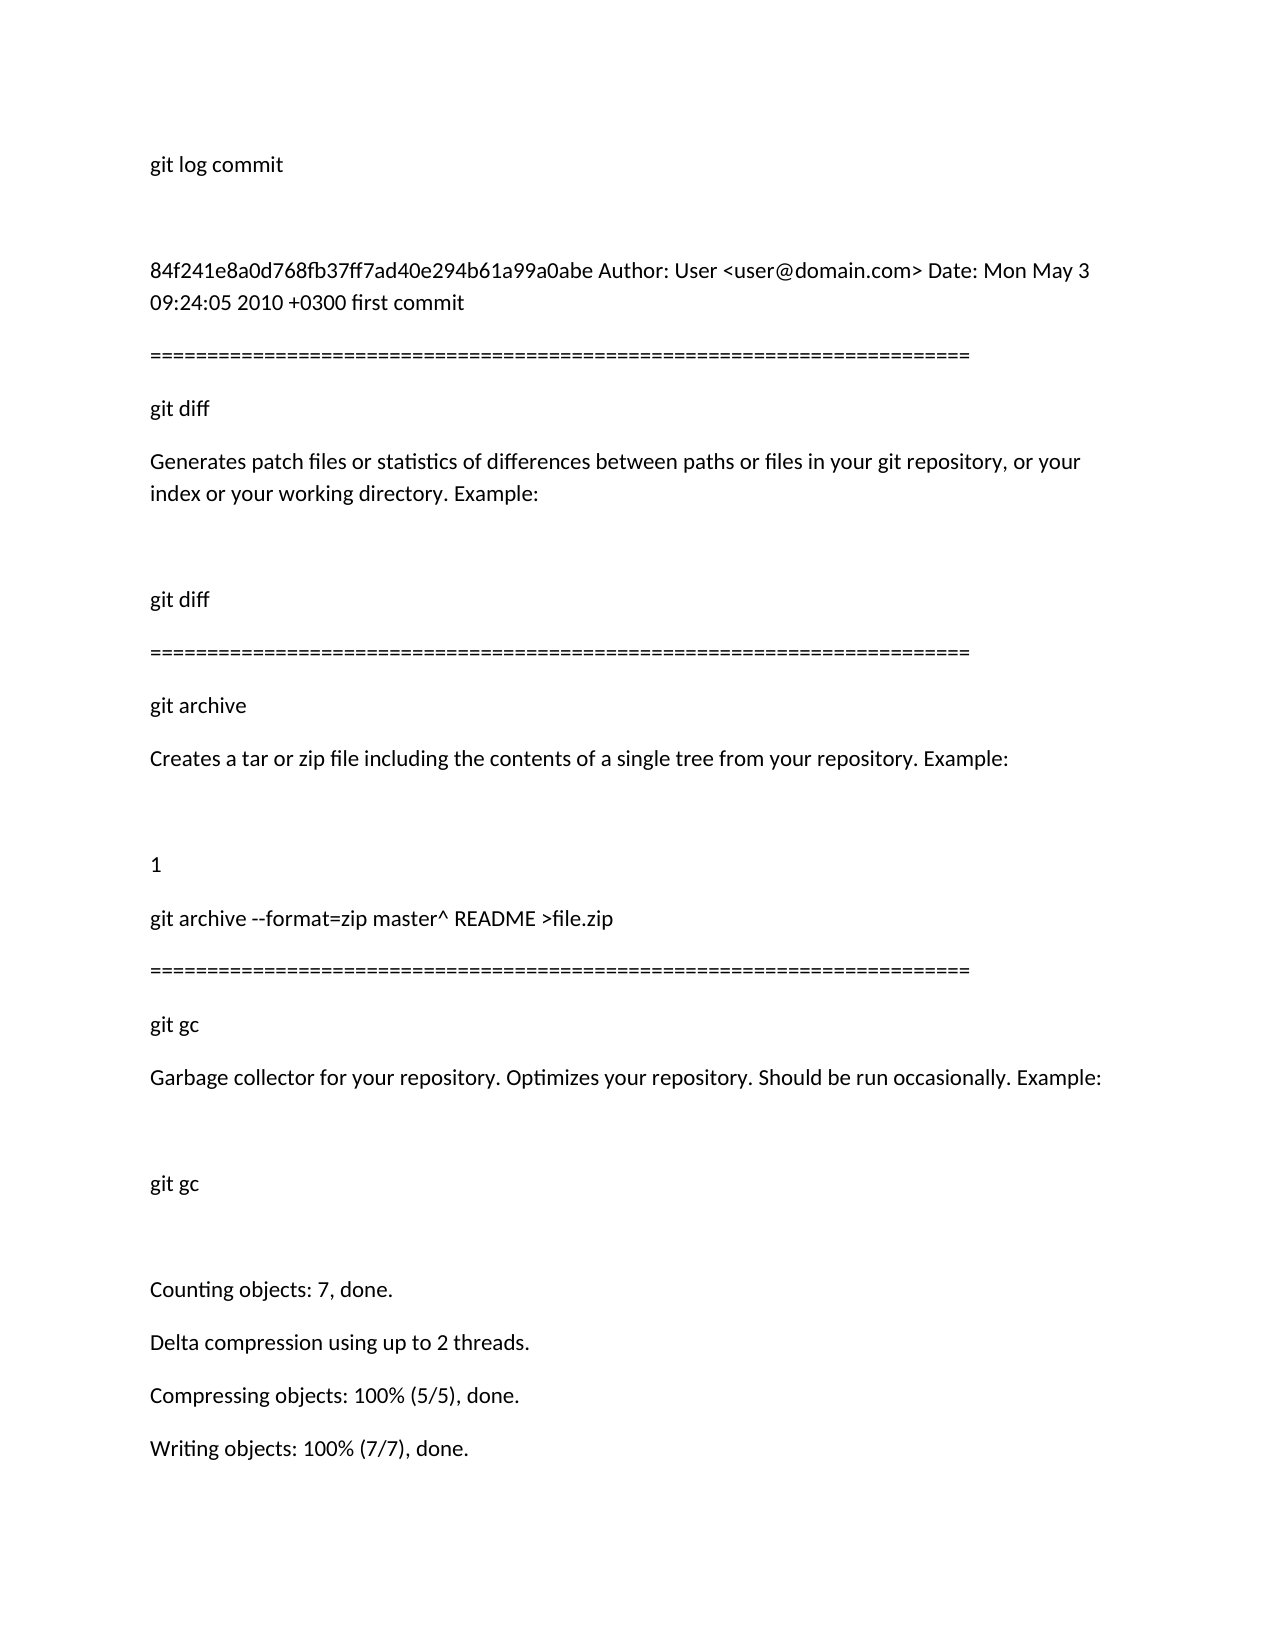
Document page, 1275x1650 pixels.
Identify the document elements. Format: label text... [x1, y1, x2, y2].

text git diff [150, 394, 1125, 422]
text git gc [150, 1010, 1125, 1038]
text Garbage collector for your repository. Optimizes your repository. Should be run occasionally. Example: [150, 1063, 1125, 1091]
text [150, 341, 1125, 369]
text 84f241e8a0d768fb37ff7ad40e294b61a99a0abe Author: User <user@domain.com> Date: Mon May 3 09:24:05 2010 +0300 first commit [150, 256, 1125, 316]
text 1 [150, 851, 1125, 879]
text Generates patch files or statistics of differences between paths or files in your git repository, or your index or your working directory. Example: [150, 447, 1125, 507]
text Writing objects: 100% (7/7), done. [150, 1434, 1125, 1462]
text git log commit [150, 150, 1125, 178]
text git diff [150, 586, 1125, 613]
text Creates a tar or zip file including the contents of a single tree from your repository. Example: [150, 744, 1125, 773]
text Counting objects: 7, done. [150, 1275, 1125, 1303]
text git archive --format=zip master^ README >file.zip [150, 904, 1125, 932]
text Delta compression using up to 2 threads. [150, 1328, 1125, 1356]
text ======================================================================== [150, 957, 1125, 985]
text Compressing objects: 100% (5/5), done. [150, 1381, 1125, 1409]
text git archive [150, 692, 1125, 719]
text ======================================================================== [150, 638, 1125, 667]
text git gc [150, 1169, 1125, 1197]
